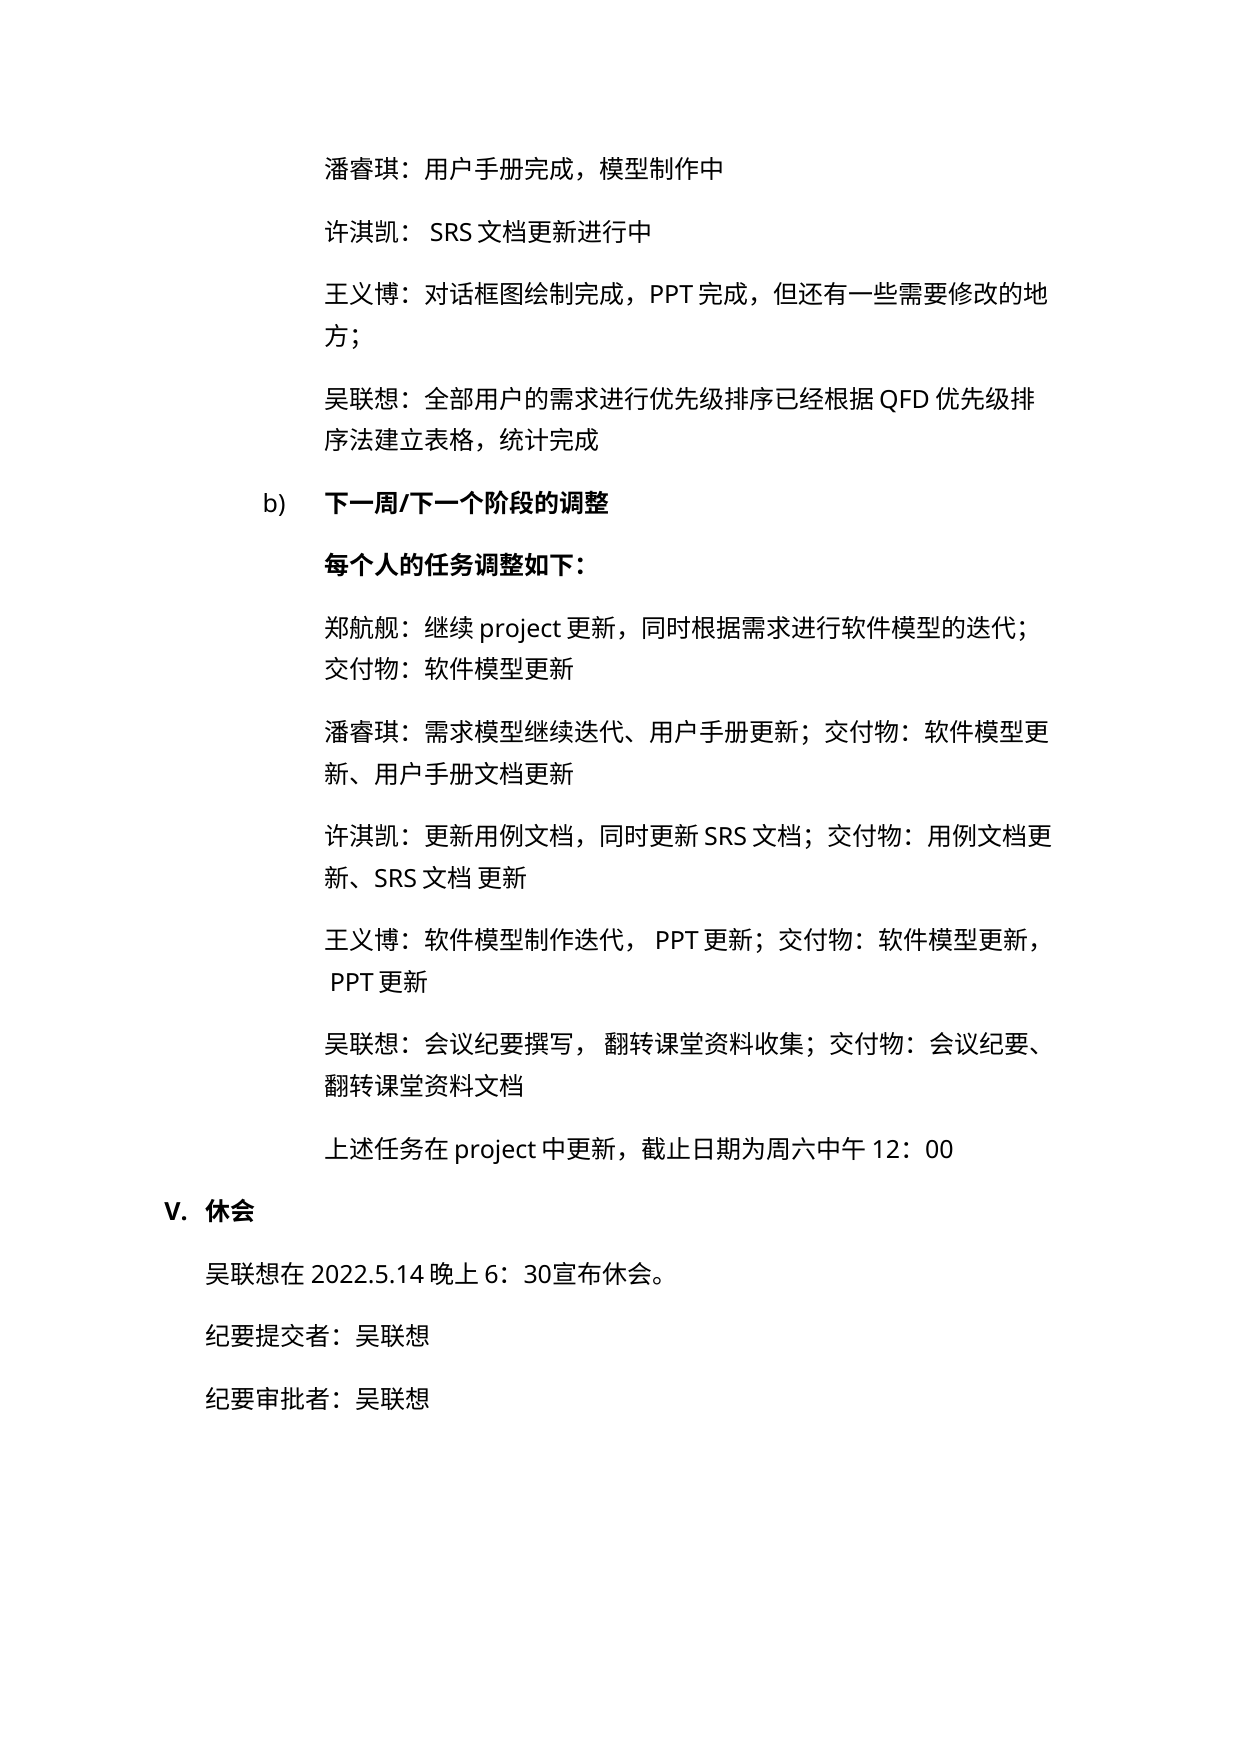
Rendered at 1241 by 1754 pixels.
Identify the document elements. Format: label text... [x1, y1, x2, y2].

list 上述任务在project中更新，截止日期为周六中午12：00 [324, 1129, 1053, 1165]
list 潘睿琪：用户手册完成，模型制作中 [324, 150, 1053, 186]
text ：吴联想 [206, 1379, 1053, 1415]
list 潘睿琪：需求模型继续迭代、用户手册更新；交付物：软件模型更新、用户手册文档更新 [324, 712, 1053, 790]
list 每个人的任务调整如下： [324, 546, 1053, 582]
list 许淇凯：更新用例文档，同时更新SRS文档；交付物：用例文档更新、SRS文档 更新 [324, 817, 1053, 894]
list 郑航舰：继续project更新，同时根据需求进行软件模型的迭代；交付物：软件模型更新 [324, 608, 1053, 686]
text 在2022.5.14晚上6：30。 [206, 1254, 1053, 1290]
list 许淇凯： SRS文档更新进行中 [324, 212, 1053, 249]
list 王义博：软件模型制作迭代， PPT更新；交付物：软件模型更新， PPT更新 [324, 921, 1053, 999]
list 王义博：对话框图绘制完成，PPT完成，但还有一些需要修改的地方； [324, 275, 1053, 353]
list 吴联想：会议纪要撰写， 翻转课堂资料收集；交付物：会议纪要、翻转课堂资料文档 [324, 1025, 1053, 1103]
list 下一周/下一个阶段的调整 [262, 483, 1053, 519]
text ：吴联想 [206, 1317, 1053, 1353]
list 吴联想：全部用户的需求进行优先级排序已经根据QFD优先级排序法建立表格，统计完成 [324, 379, 1053, 457]
